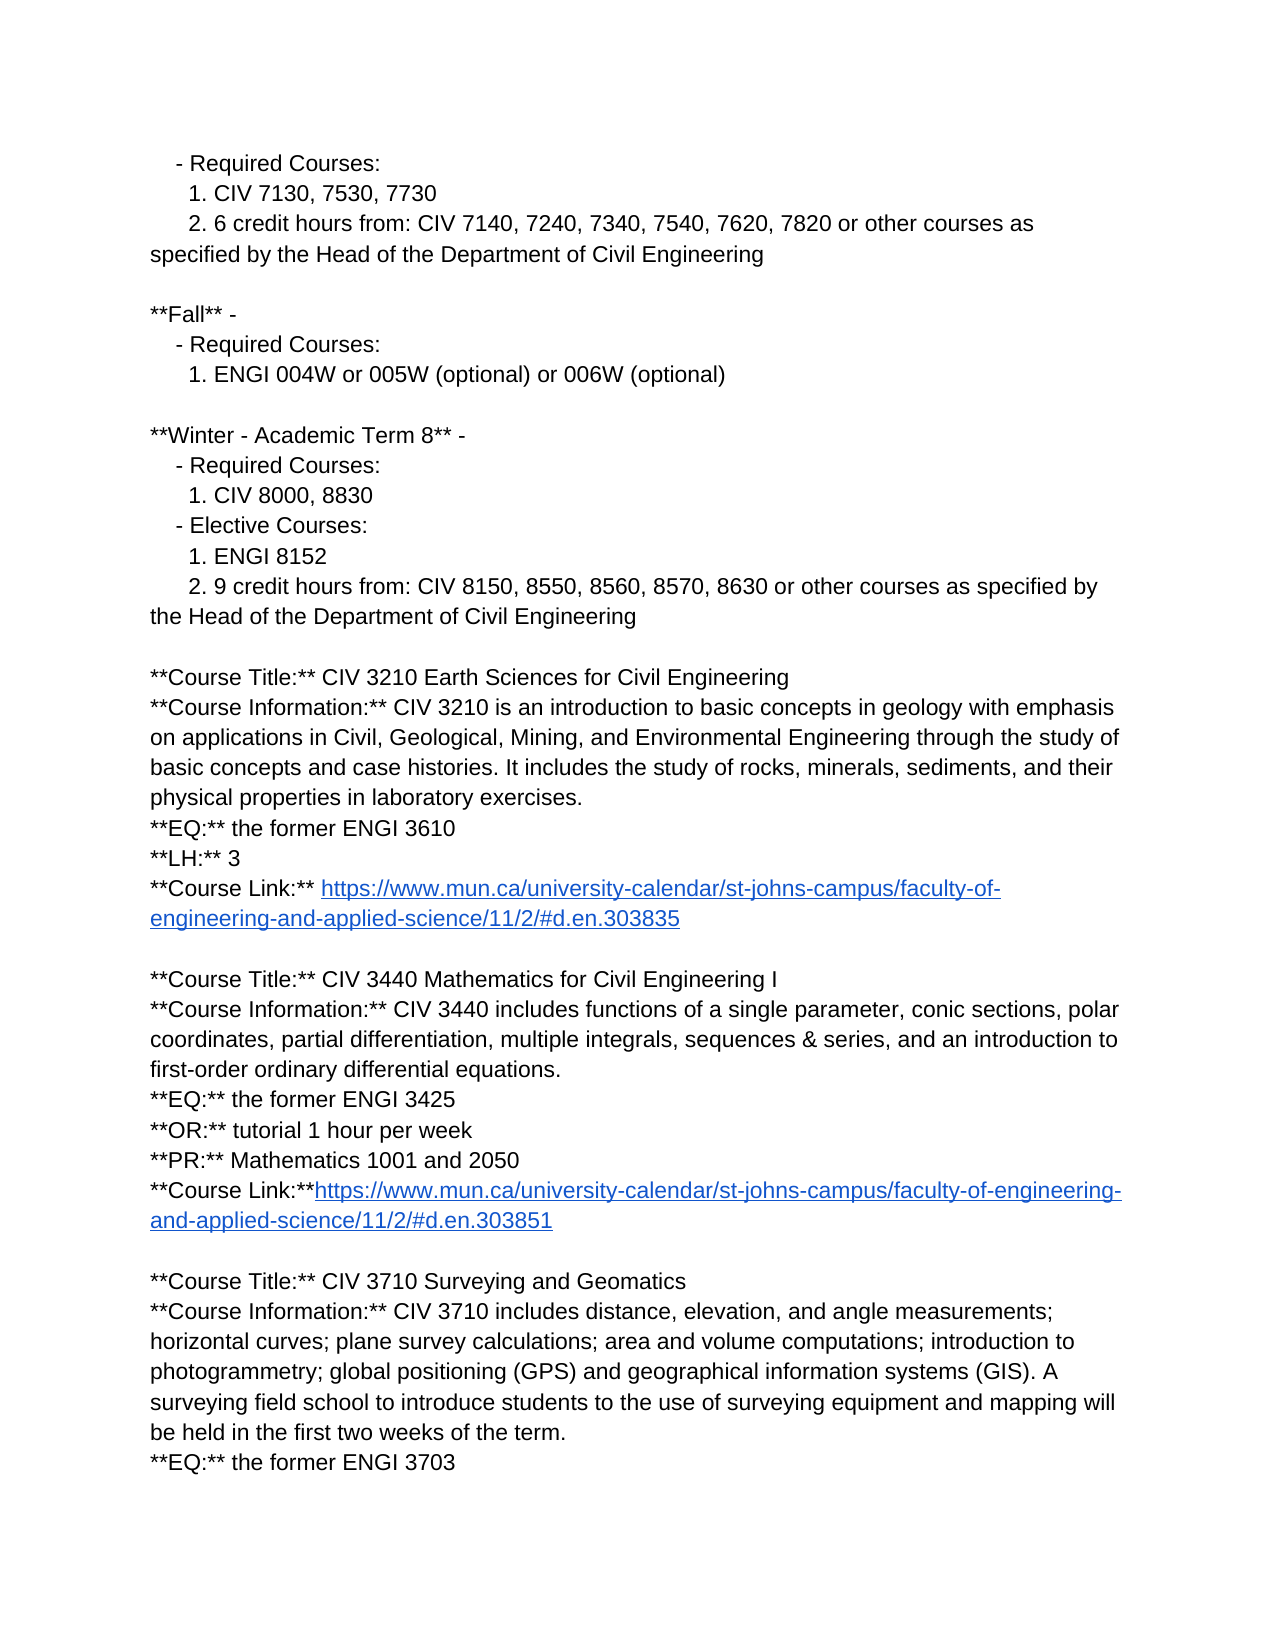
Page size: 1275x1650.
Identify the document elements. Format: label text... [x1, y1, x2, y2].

text - Required Courses: [150, 331, 1125, 358]
text **Course Information:** CIV 3210 is an introduction to basic concepts in geology with emphasis on applications in Civil, Geological, Mining, and Environmental Engineering through the study of basic concepts and case histories. It includes the study of rocks, minerals, sediments, and their physical properties in laboratory exercises. [150, 694, 1125, 811]
text 1. CIV 8000, 8830 [150, 482, 1125, 509]
text 1. ENGI 8152 [150, 543, 1125, 569]
text **Winter - Academic Term 8** - [150, 422, 1125, 448]
text - Required Courses: [150, 150, 1125, 176]
text **Course Information:** CIV 3440 includes functions of a single parameter, conic sections, polar coordinates, partial differentiation, multiple integrals, sequences & series, and an introduction to first-order ordinary differential equations. [150, 996, 1125, 1083]
text **OR:** tutorial 1 hour per week [150, 1117, 1125, 1143]
text **Fall** - [150, 301, 1125, 327]
text 1. ENGI 004W or 005W (optional) or 006W (optional) [150, 361, 1125, 388]
text **Course Link:** https://www.mun.ca/university-calendar/st-johns-campus/faculty-of-engineering-and-applied-science/11/2/#d.en.303835 [150, 875, 1125, 932]
text 1. CIV 7130, 7530, 7730 [150, 180, 1125, 207]
text **Course Title:** CIV 3440 Mathematics for Civil Engineering I [150, 966, 1125, 992]
text 2. 6 credit hours from: CIV 7140, 7240, 7340, 7540, 7620, 7820 or other courses as specified by the Head of the Department of Civil Engineering [150, 210, 1125, 267]
text **LH:** 3 [150, 845, 1125, 871]
text **PR:** Mathematics 1001 and 2050 [150, 1147, 1125, 1173]
text **Course Link:**https://www.mun.ca/university-calendar/st-johns-campus/faculty-of-engineering-and-applied-science/11/2/#d.en.303851 [150, 1177, 1125, 1234]
text **Course Information:** CIV 3710 includes distance, elevation, and angle measurements; horizontal curves; plane survey calculations; area and volume computations; introduction to photogrammetry; global positioning (GPS) and geographical information systems (GIS). A surveying field school to introduce students to the use of surveying equipment and mapping will be held in the first two weeks of the term. [150, 1298, 1125, 1445]
text - Elective Courses: [150, 512, 1125, 539]
text **Course Title:** CIV 3210 Earth Sciences for Civil Engineering [150, 663, 1125, 690]
text **EQ:** the former ENGI 3425 [150, 1086, 1125, 1113]
text **Course Title:** CIV 3710 Surveying and Geomatics [150, 1268, 1125, 1294]
text - Required Courses: [150, 452, 1125, 478]
text 2. 9 credit hours from: CIV 8150, 8550, 8560, 8570, 8630 or other courses as specified by the Head of the Department of Civil Engineering [150, 573, 1125, 629]
text **EQ:** the former ENGI 3703 [150, 1449, 1125, 1475]
text **EQ:** the former ENGI 3610 [150, 814, 1125, 841]
